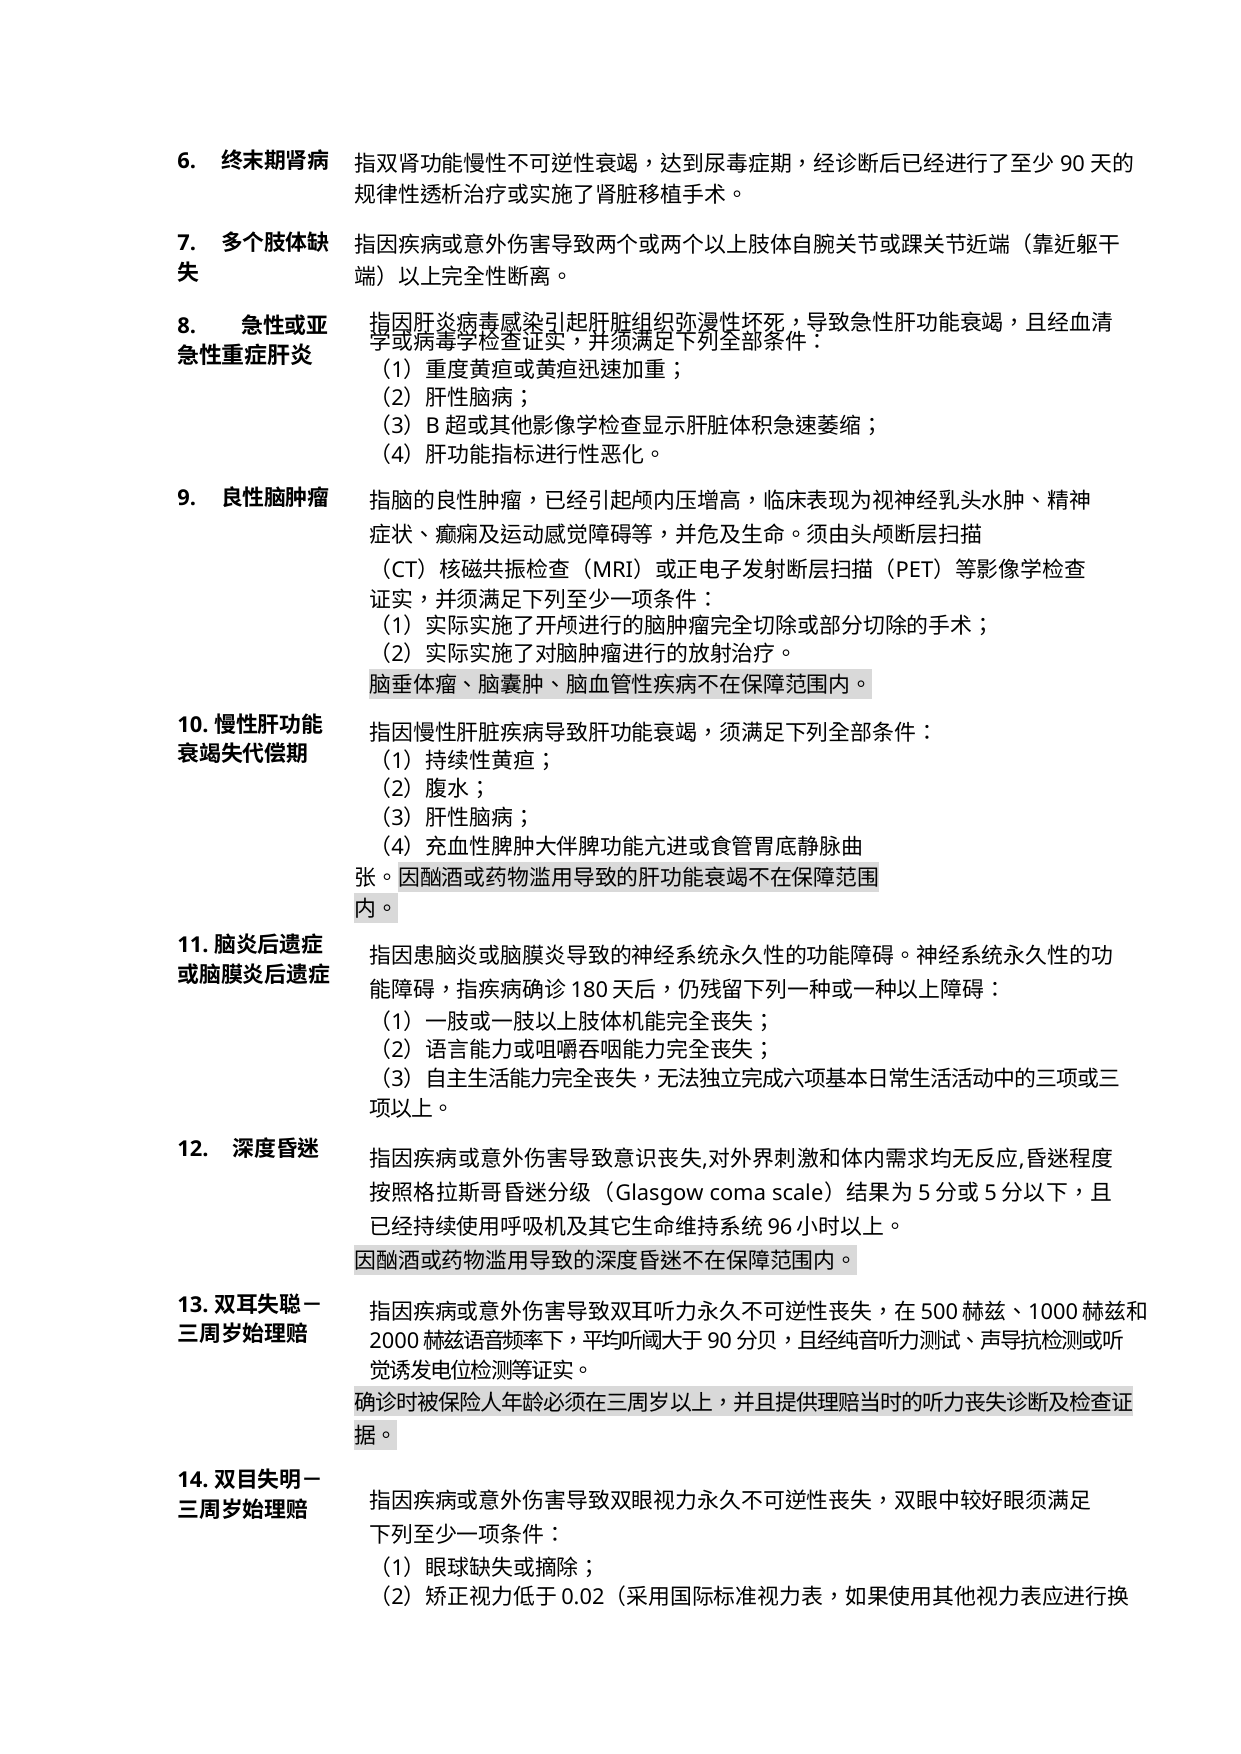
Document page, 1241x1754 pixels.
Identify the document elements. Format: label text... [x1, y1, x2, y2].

table_cell 指因患脑炎或脑膜炎导致的神经系统永久性的功能障碍。神经系统永久性的功能障碍，指疾病确诊180天后，仍残留下列一种或一种以上障碍： （1）一肢或一肢以上肢体机能完全丧失； （2）语言能力或咀嚼吞咽能力完全丧失； （3）自主生活能力完全丧失，无法独立完成六项基本日常生活活动中的三项或三项以上。 [343, 924, 1156, 1129]
table_cell 12. 深度昏迷 [156, 1130, 343, 1283]
table_header 指双肾功能慢性不可逆性衰竭，达到尿毒症期，经诊断后已经进行了至少 90 天的 规律性透析治疗或实施了肾脏移植手术。 [343, 152, 1156, 222]
table_cell 指因疾病或意外伤害导致双耳听力永久不可逆性丧失，在500赫兹、1000赫兹和 2000赫兹语音频率下，平均听阈大于90分贝，且经纯音听力测试、声导抗检测或听觉诱发电位检测等证实。 确诊时被保险人年龄必须在三周岁以上，并且提供理赔当时的听力丧失诊断及检查证据。 [343, 1284, 1156, 1459]
table_cell 11. 脑炎后遗症或脑膜炎后遗症 [156, 924, 343, 1129]
table_cell 指因疾病或意外伤害导致双眼视力永久不可逆性丧失，双眼中较好眼须满足下列至少一项条件： （1）眼球缺失或摘除； （2）矫正视力低于0.02（采用国际标准视力表，如果使用其他视力表应进行换 [343, 1459, 1156, 1610]
table_header 6. 终末期肾病 [156, 152, 343, 222]
table_cell 14. 双目失明－ 三周岁始理赔 [156, 1459, 343, 1610]
table_cell 8. 急性或亚急性重症肝炎 [156, 302, 343, 478]
table_cell 指脑的良性肿瘤，已经引起颅内压增高，临床表现为视神经乳头水肿、精神症状、癫痫及运动感觉障碍等，并危及生命。须由头颅断层扫描 （CT）核磁共振检查（MRI）或正电子发射断层扫描（PET）等影像学检查证实，并须满足下列至少一项条件： （1）实际实施了开颅进行的脑肿瘤完全切除或部分切除的手术； （2）实际实施了对脑肿瘤进行的放射治疗。 脑垂体瘤、脑囊肿、脑血管性疾病不在保障范围内。 [343, 479, 1156, 705]
table_cell 10. 慢性肝功能衰竭失代偿期 [156, 705, 343, 924]
table_cell 指因慢性肝脏疾病导致肝功能衰竭，须满足下列全部条件： （1）持续性黄疸； （2）腹水； （3）肝性脑病； （4）充血性脾肿大伴脾功能亢进或食管胃底静脉曲张。因酗酒或药物滥用导致的肝功能衰竭不在保障范围内。 [343, 705, 1156, 924]
table_cell 指因疾病或意外伤害导致两个或两个以上肢体自腕关节或踝关节近端（靠近躯干端）以上完全性断离。 [343, 222, 1156, 302]
table_cell 指因疾病或意外伤害导致意识丧失,对外界刺激和体内需求均无反应,昏迷程度按照格拉斯哥昏迷分级（Glasgow coma scale）结果为5分或5分以下，且已经持续使用呼吸机及其它生命维持系统96小时以上。 因酗酒或药物滥用导致的深度昏迷不在保障范围内。 [343, 1130, 1156, 1283]
table_cell 指因肝炎病毒感染引起肝脏组织弥漫性坏死，导致急性肝功能衰竭，且经血清学或病毒学检查证实，并须满足下列全部条件： （1）重度黄疸或黄疸迅速加重； （2）肝性脑病； （3）B 超或其他影像学检查显示肝脏体积急速萎缩； （4）肝功能指标进行性恶化。 [343, 302, 1156, 478]
table_cell 13. 双耳失聪－ 三周岁始理赔 [156, 1284, 343, 1459]
table_cell 9. 良性脑肿瘤 [156, 479, 343, 705]
table_cell 7. 多个肢体缺失 [156, 222, 343, 302]
